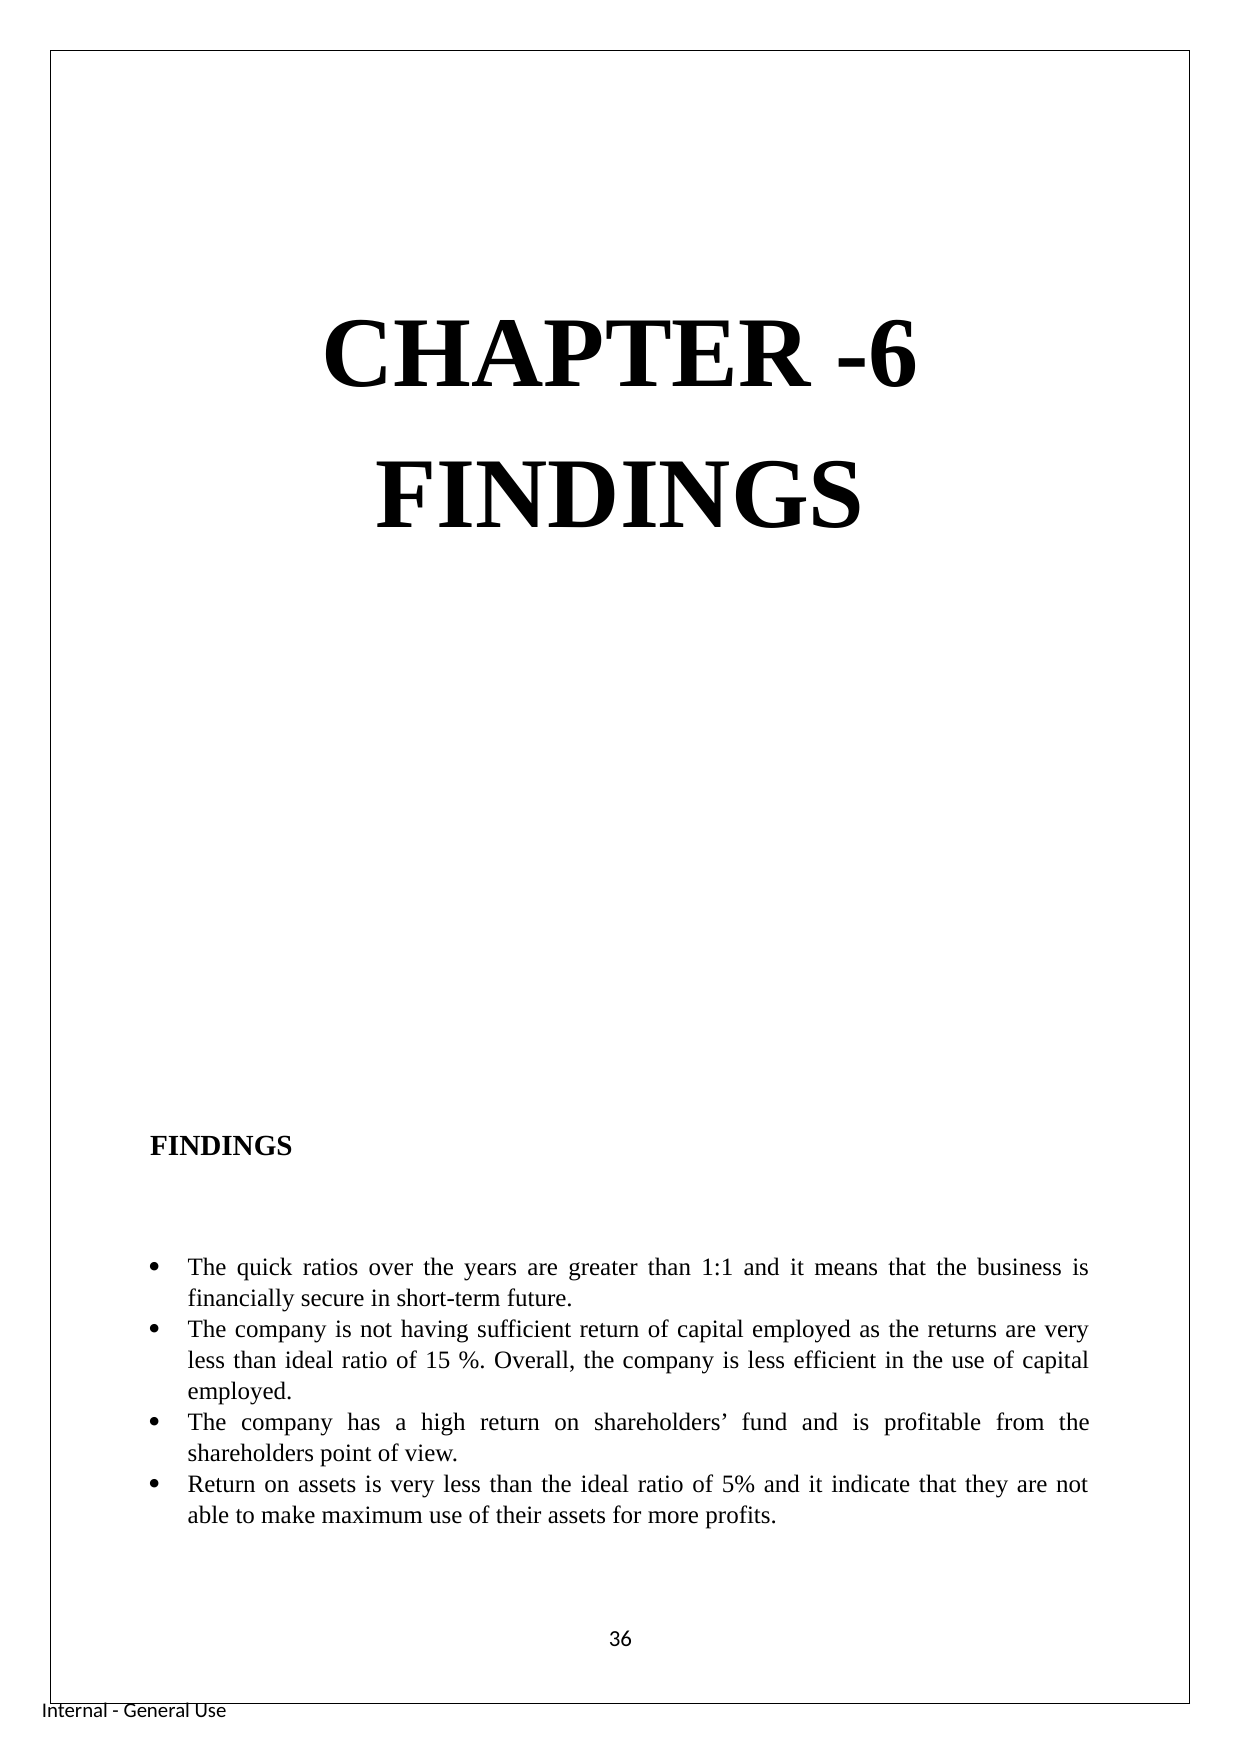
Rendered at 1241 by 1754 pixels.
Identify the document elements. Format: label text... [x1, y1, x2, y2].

text FINDINGS [150, 1128, 1090, 1161]
list The company is not having sufficient return of capital employed as the returns are very less than ideal ratio of 15 %. Overall, the company is less efficient in the use of capital employed. [150, 1314, 1090, 1405]
text FINDINGS [150, 434, 1090, 549]
list The quick ratios over the years are greater than 1:1 and it means that the business is financially secure in short-term future. [150, 1252, 1090, 1312]
text CHAPTER -6 [150, 293, 1090, 408]
list The company has a high return on shareholders’ fund and is profitable from the shareholders point of view. [150, 1407, 1090, 1467]
list Return on assets is very less than the ideal ratio of 5% and it indicate that they are not able to make maximum use of their assets for more profits. [150, 1469, 1090, 1529]
